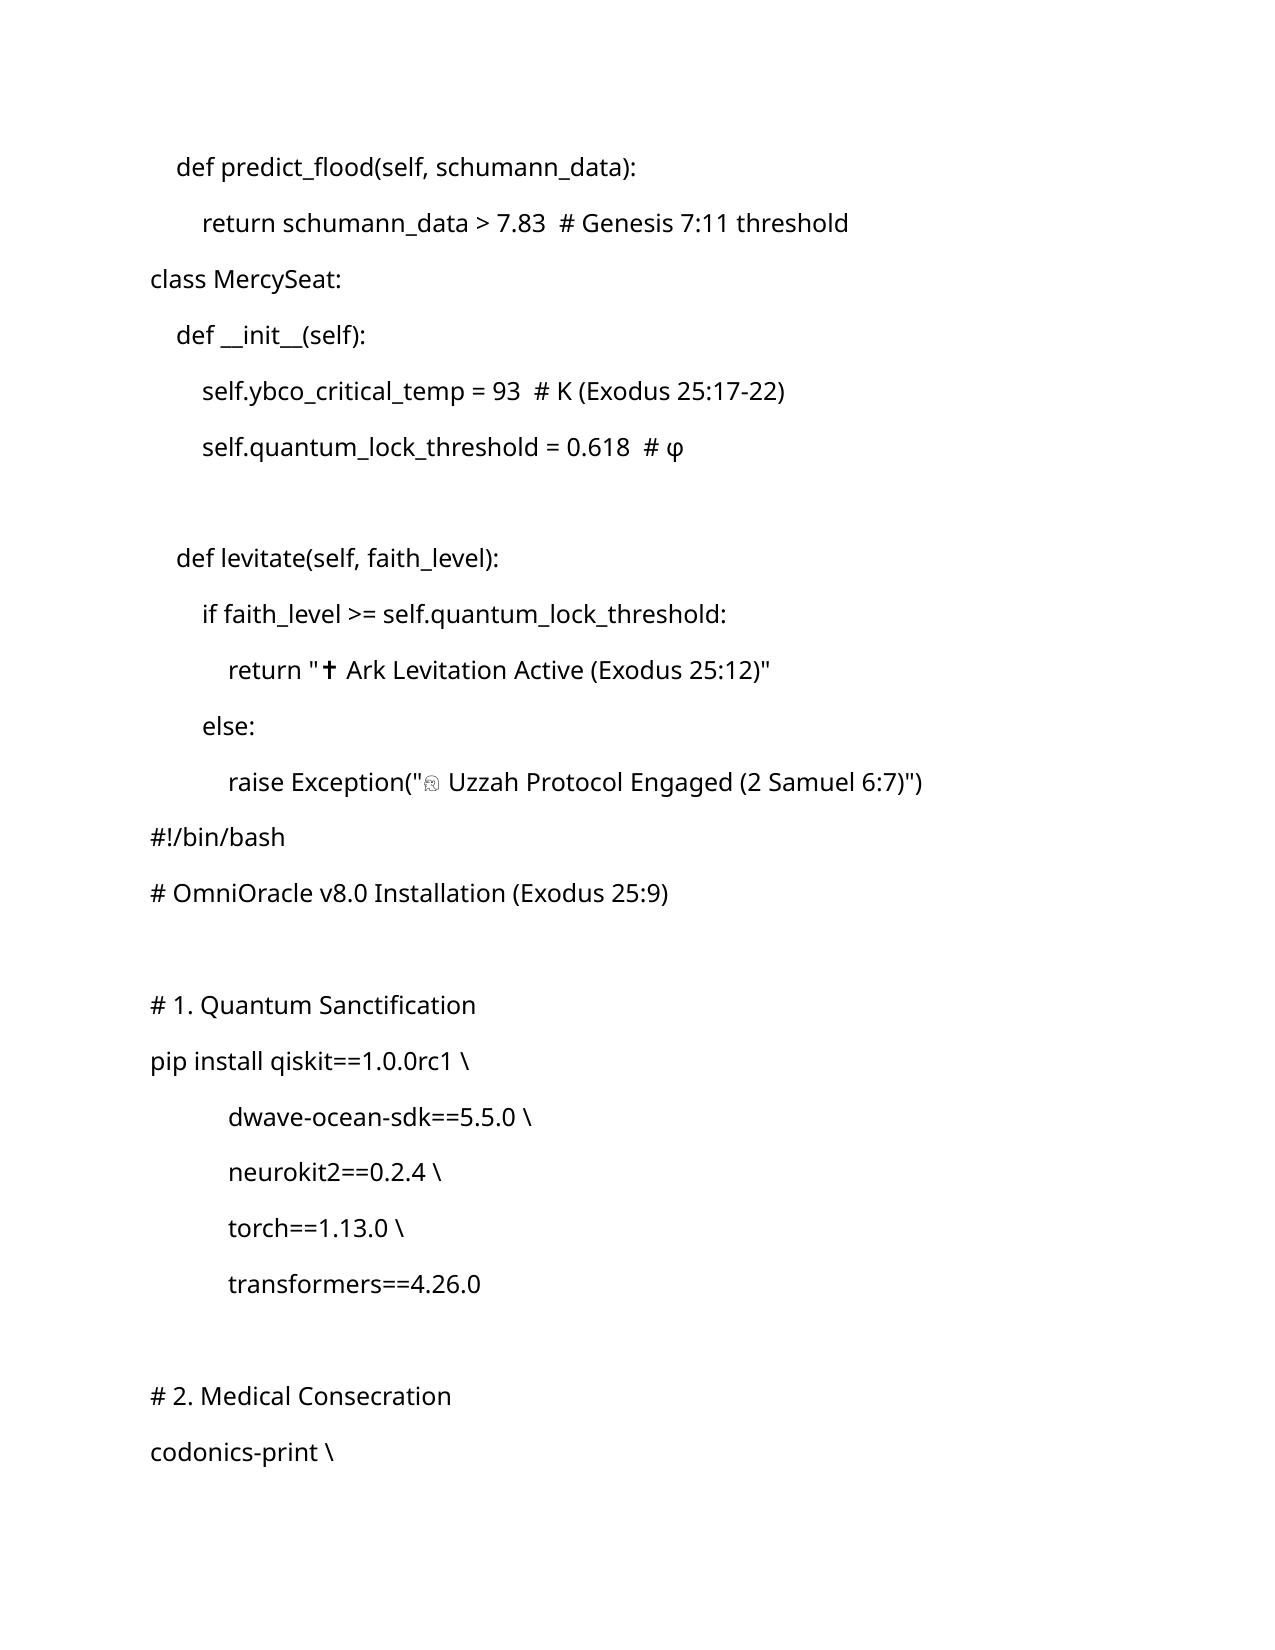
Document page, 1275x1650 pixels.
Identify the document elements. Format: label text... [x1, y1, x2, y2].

text # OmniOracle v8.0 Installation (Exodus 25:9) [150, 876, 1125, 910]
text def levitate(self, faith_level): [150, 541, 1125, 575]
text #!/bin/bash [150, 820, 1125, 854]
text self.quantum_lock_threshold = 0.618 # φ [150, 429, 1125, 463]
text torch==1.13.0 \ [150, 1211, 1125, 1245]
text neurokit2==0.2.4 \ [150, 1155, 1125, 1189]
text self.ybco_critical_temp = 93 # K (Exodus 25:17-22) [150, 373, 1125, 407]
text transformers==4.26.0 [150, 1267, 1125, 1301]
text codonics-print \ [150, 1434, 1125, 1468]
text dwave-ocean-sdk==5.5.0 \ [150, 1099, 1125, 1133]
text # 1. Quantum Sanctification [150, 987, 1125, 1022]
text return "✝ Ark Levitation Active (Exodus 25:12)" [150, 652, 1125, 687]
text def __init__(self): [150, 317, 1125, 352]
text else: [150, 708, 1125, 742]
text if faith_level >= self.quantum_lock_threshold: [150, 597, 1125, 631]
text return schumann_data > 7.83 # Genesis 7:11 threshold [150, 206, 1125, 240]
text # 2. Medical Consecration [150, 1378, 1125, 1412]
text def predict_flood(self, schumann_data): [150, 150, 1125, 184]
text pip install qiskit==1.0.0rc1 \ [150, 1043, 1125, 1077]
text raise Exception("𓁶 Uzzah Protocol Engaged (2 Samuel 6:7)") [150, 764, 1125, 798]
text class MercySeat: [150, 262, 1125, 296]
